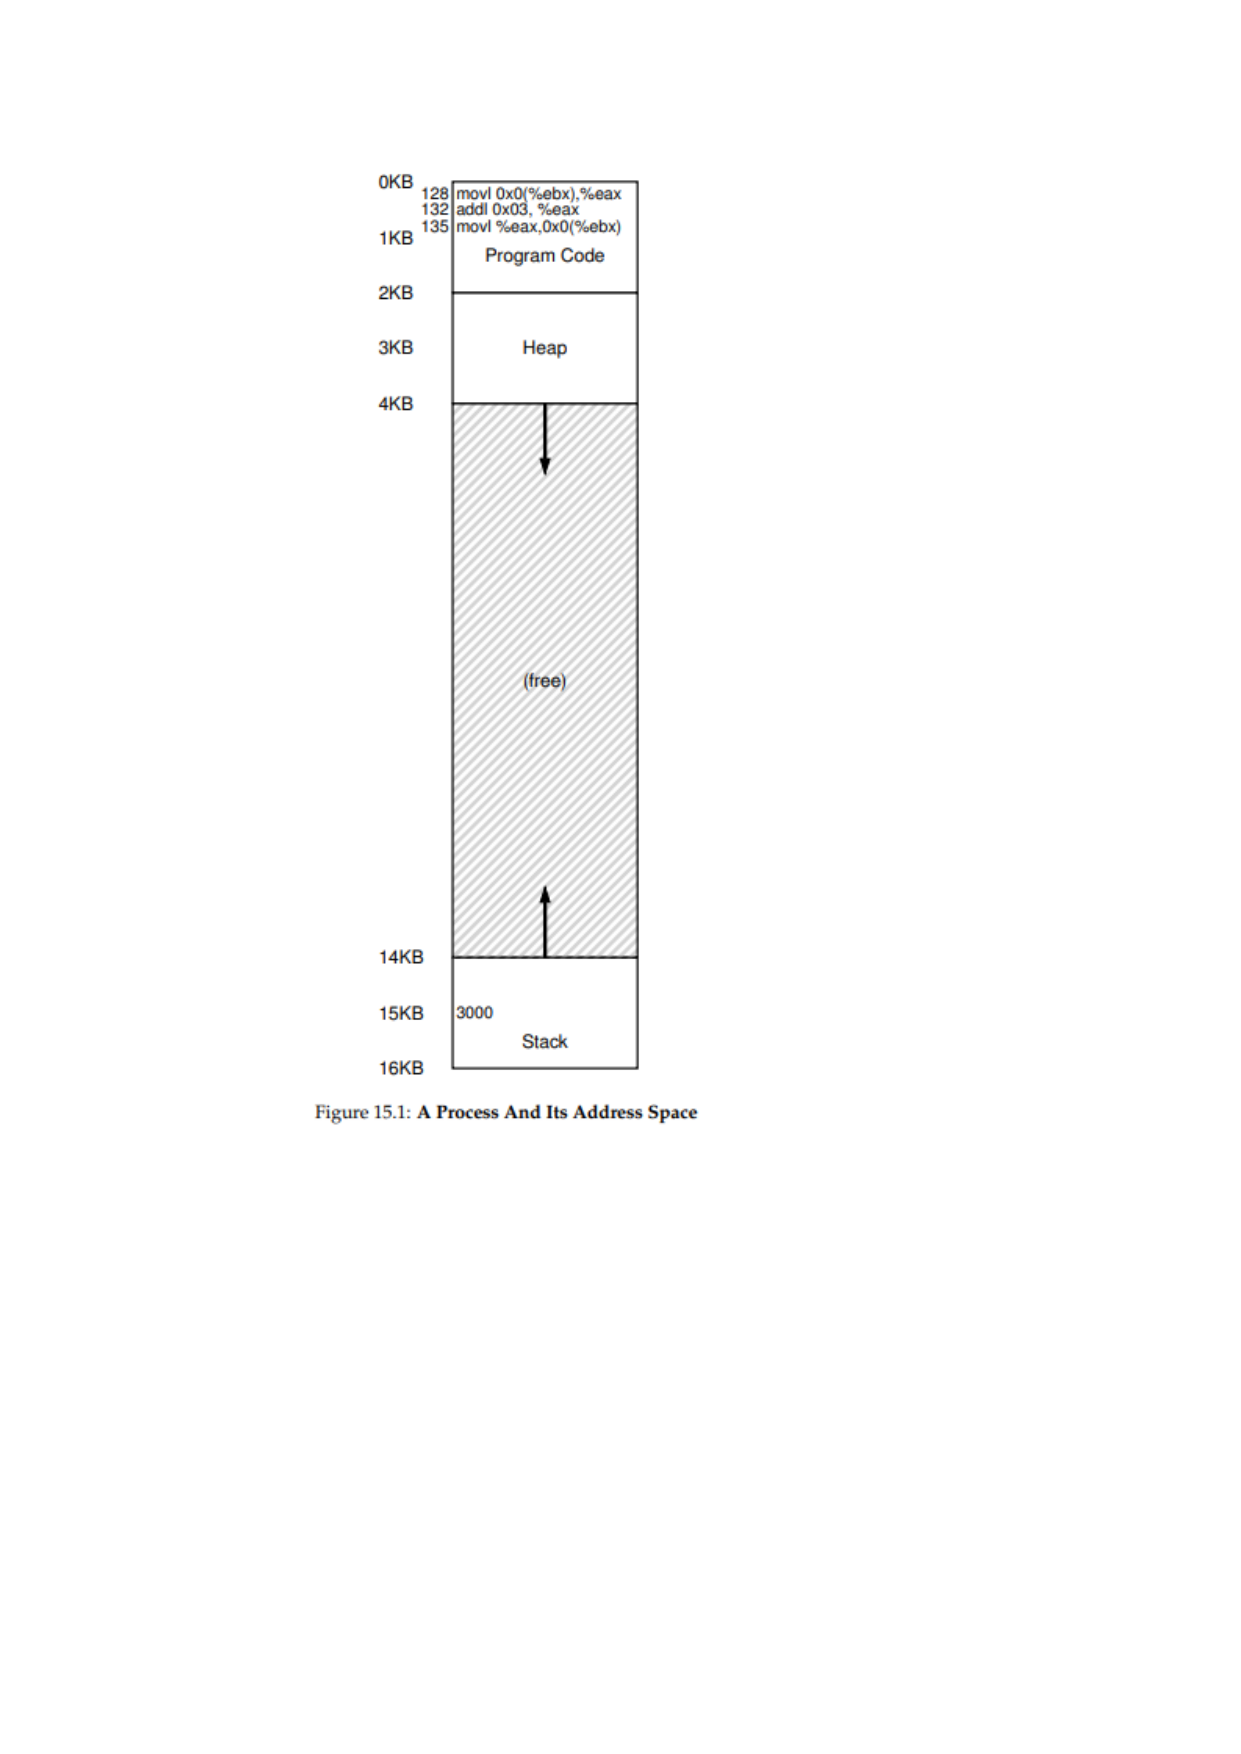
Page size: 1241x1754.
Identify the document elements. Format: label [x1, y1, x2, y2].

picture [187, 151, 858, 1156]
